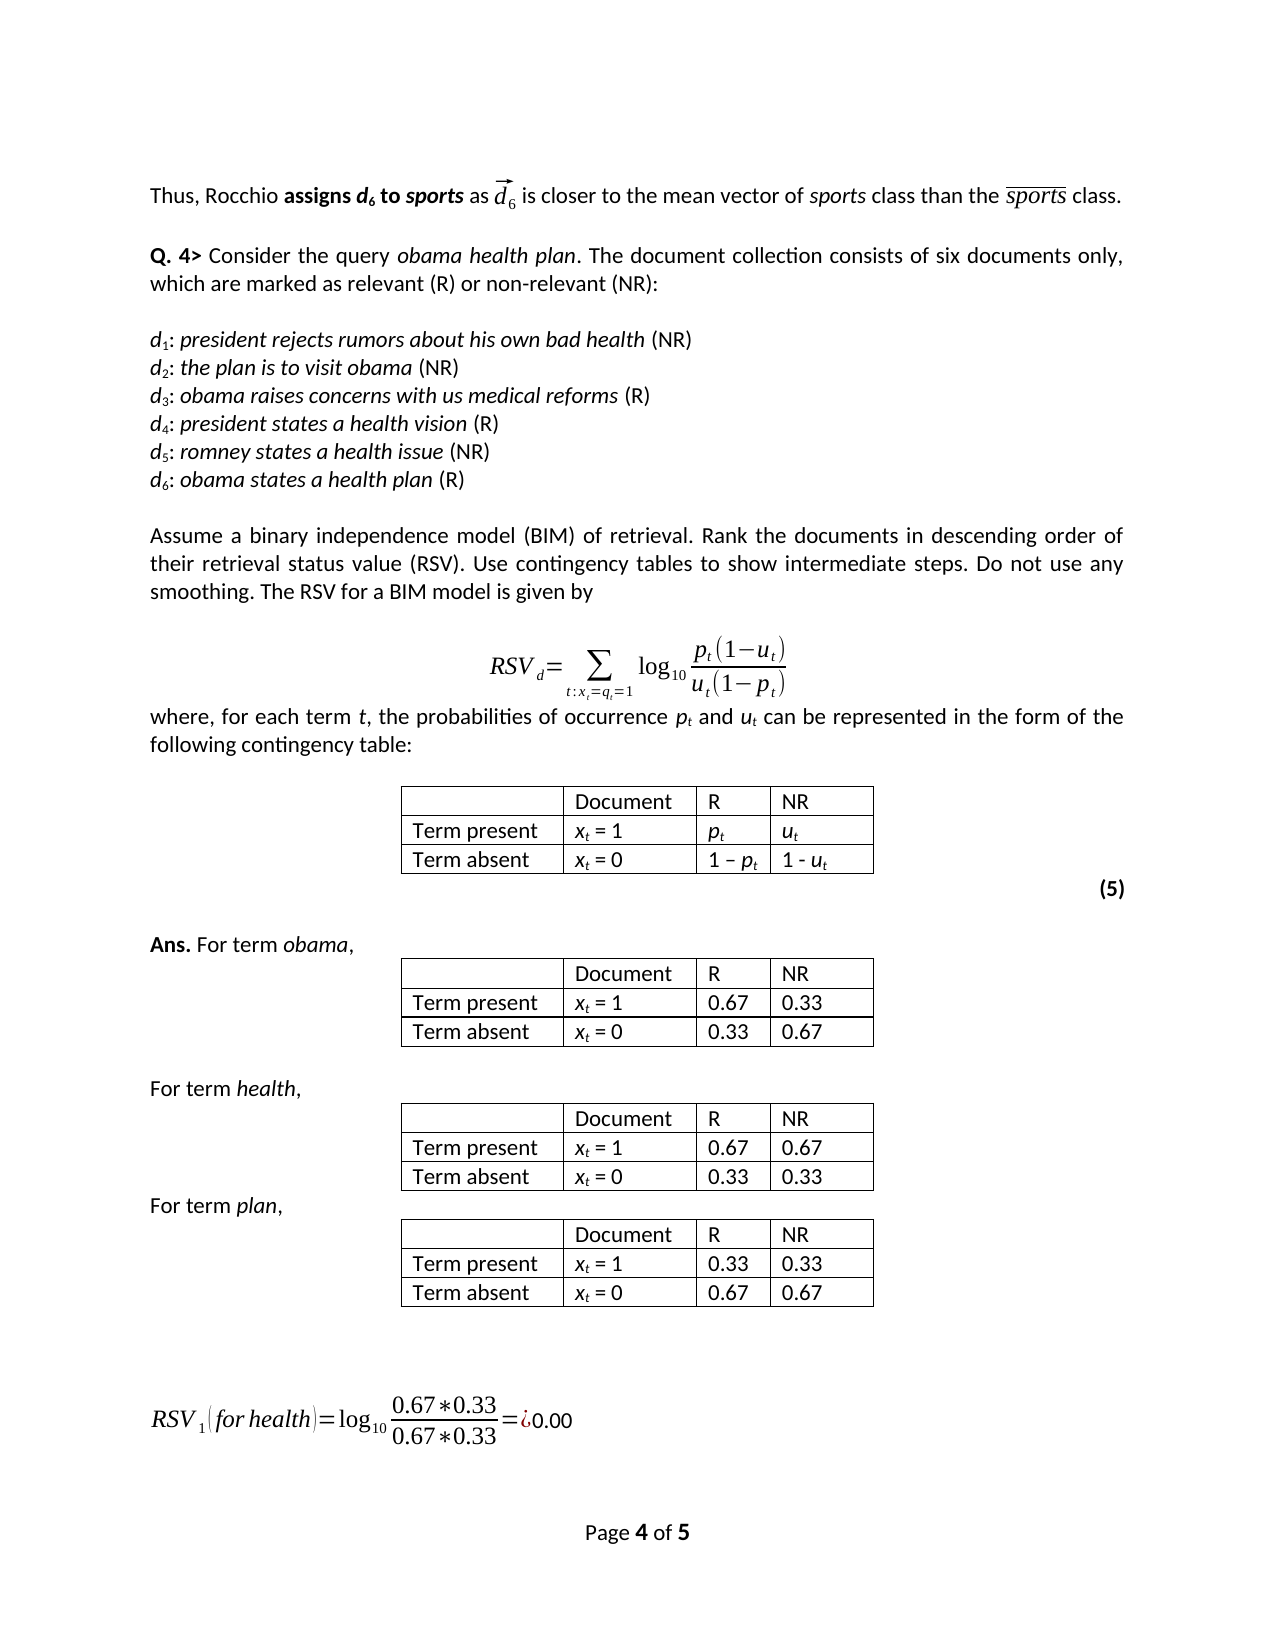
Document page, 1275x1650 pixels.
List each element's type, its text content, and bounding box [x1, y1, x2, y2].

text (5) [150, 874, 1125, 902]
table_cell Term present [402, 989, 563, 1016]
table_header R [697, 959, 770, 987]
table_header Document [564, 787, 696, 815]
table_cell Term present [402, 1249, 563, 1277]
table_cell xt = 1 [564, 1133, 696, 1161]
text d5: romney states a health issue (NR) [150, 437, 1125, 465]
table_cell xt = 0 [564, 1162, 696, 1190]
table_cell xt = 0 [564, 845, 696, 873]
text d6: obama states a health plan (R) [150, 465, 1125, 493]
text d2: the plan is to visit obama (NR) [150, 353, 1125, 381]
table_header NR [771, 787, 873, 815]
table_cell xt = 1 [564, 1249, 696, 1277]
text 0.00 [150, 1391, 1125, 1450]
text where, for each term t, the probabilities of occurrence pt and ut can be represented in the form of the following contingency table: [150, 702, 1125, 758]
table_header NR [771, 959, 873, 987]
table_header [402, 1104, 563, 1132]
table_cell Term absent [402, 1018, 563, 1046]
text Q. 4> Consider the query obama health plan. The document collection consists of six documents only, which are marked as relevant (R) or non-relevant (NR): [150, 241, 1125, 297]
table_cell 0.33 [697, 1162, 770, 1190]
text Assume a binary independence model (BIM) of retrieval. Rank the documents in descending order of their retrieval status value (RSV). Use contingency tables to show intermediate steps. Do not use any smoothing. The RSV for a BIM model is given by [150, 521, 1125, 606]
table_cell 0.33 [771, 1249, 873, 1277]
table_cell 0.67 [771, 1133, 873, 1161]
table_cell Term present [402, 816, 563, 844]
table_cell xt = 0 [564, 1278, 696, 1306]
table_header R [697, 787, 770, 815]
table_header R [697, 1220, 770, 1248]
text d1: president rejects rumors about his own bad health (NR) [150, 325, 1125, 353]
table_cell Term absent [402, 1162, 563, 1190]
table_cell pt [697, 816, 770, 844]
table_cell 0.33 [771, 989, 873, 1016]
table_cell 0.67 [771, 1018, 873, 1046]
table_header NR [771, 1104, 873, 1132]
text Thus, Rocchio assigns d6 to sports as is closer to the mean vector of sports class than the class. [150, 178, 1125, 213]
table_cell 0.33 [771, 1162, 873, 1190]
table_cell 1 - ut [771, 845, 873, 873]
table_cell 0.33 [697, 1018, 770, 1046]
table_cell xt = 0 [564, 1018, 696, 1046]
table_cell Term absent [402, 1278, 563, 1306]
table_cell xt = 1 [564, 989, 696, 1016]
table_cell ut [771, 816, 873, 844]
table_cell 0.33 [697, 1249, 770, 1277]
table_header [402, 1220, 563, 1248]
text For term plan, [150, 1191, 1125, 1219]
table_cell Term present [402, 1133, 563, 1161]
text For term health, [150, 1074, 1125, 1103]
text d3: obama raises concerns with us medical reforms (R) [150, 381, 1125, 409]
table_cell Term absent [402, 845, 563, 873]
table_header [402, 959, 563, 987]
table_cell 0.67 [771, 1278, 873, 1306]
table_header [402, 787, 563, 815]
text Ans. For term obama, [150, 930, 1125, 958]
text d4: president states a health vision (R) [150, 409, 1125, 437]
table_header R [697, 1104, 770, 1132]
table_cell xt = 1 [564, 816, 696, 844]
table_cell 0.67 [697, 989, 770, 1016]
table_cell 0.67 [697, 1133, 770, 1161]
table_cell 0.67 [697, 1278, 770, 1306]
table_header Document [564, 959, 696, 987]
table_cell 1 – pt [697, 845, 770, 873]
table_header NR [771, 1220, 873, 1248]
table_header Document [564, 1104, 696, 1132]
table_header Document [564, 1220, 696, 1248]
